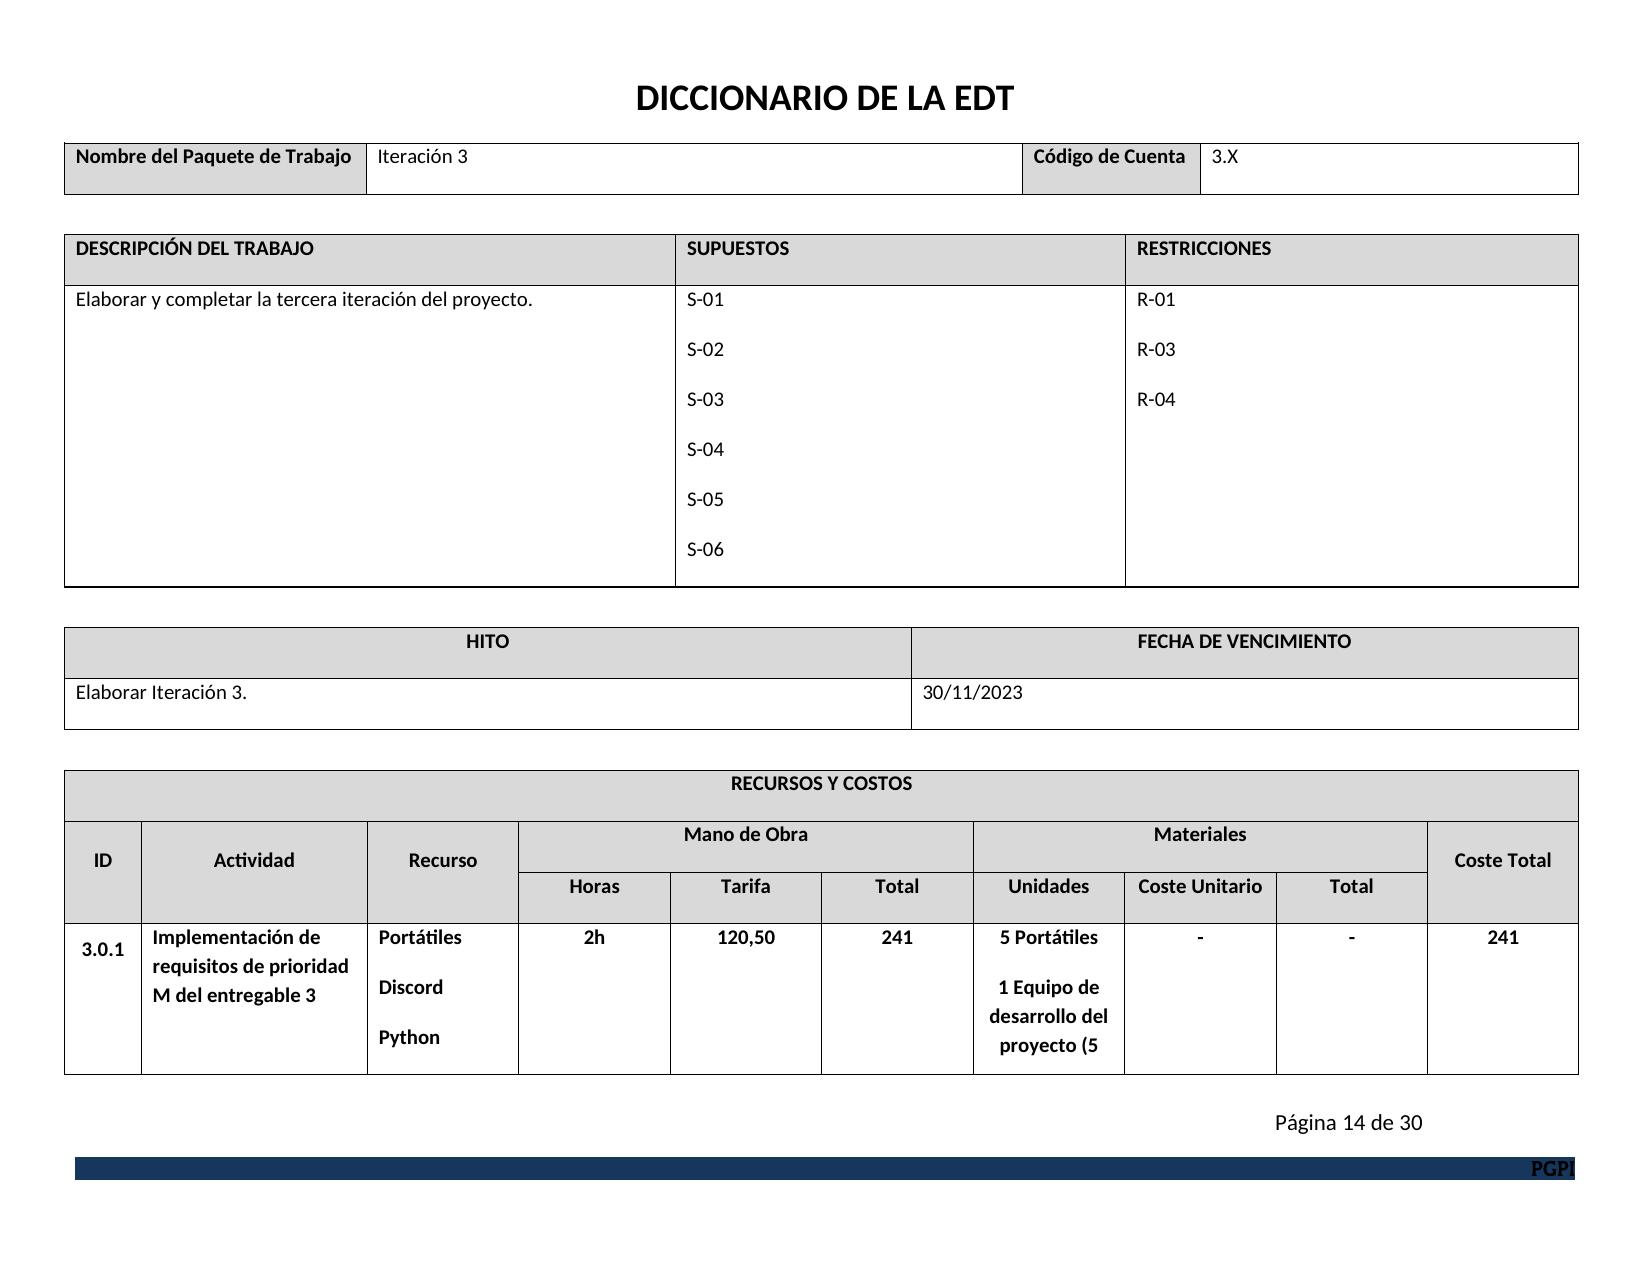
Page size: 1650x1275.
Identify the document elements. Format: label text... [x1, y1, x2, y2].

table_cell - [1125, 924, 1276, 1074]
table_header RESTRICCIONES [1126, 235, 1578, 285]
table_cell Coste Total [1428, 822, 1578, 923]
table_header SUPUESTOS [676, 235, 1125, 285]
table_cell 241 [822, 924, 973, 1074]
table_cell Recurso [368, 822, 518, 923]
table_header RECURSOS Y COSTOS [65, 771, 1578, 821]
table_cell Materiales [974, 822, 1427, 872]
table_cell Actividad [142, 822, 367, 923]
table_cell Mano de Obra [519, 822, 973, 872]
table_cell Elaborar y completar la tercera iteración del proyecto. [65, 286, 675, 586]
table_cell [368, 924, 518, 1074]
table_cell Total [822, 873, 973, 923]
table_cell Horas [519, 873, 670, 923]
table_cell R-01 R-03 R-04 [1126, 286, 1578, 586]
table_header Código de Cuenta [1023, 144, 1200, 194]
table_cell 3.0.1 [65, 924, 141, 1074]
table_header Iteración 3 [367, 144, 1022, 194]
table_header DESCRIPCIÓN DEL TRABAJO [65, 235, 675, 285]
table_cell Elaborar Iteración 3. [65, 679, 911, 729]
table_cell 120,50 [671, 924, 821, 1074]
table_cell Coste Unitario [1125, 873, 1276, 923]
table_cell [974, 924, 1124, 1074]
table_header FECHA DE VENCIMIENTO [912, 628, 1578, 678]
table_cell - [1277, 924, 1427, 1074]
table_header Nombre del Paquete de Trabajo [65, 144, 366, 194]
table_cell S-01 S-02 S-03 S-04 S-05 S-06 [676, 286, 1125, 586]
table_cell 30/11/2023 [912, 679, 1578, 729]
table_header HITO [65, 628, 911, 678]
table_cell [142, 924, 367, 1074]
table_cell ID [65, 822, 141, 923]
table_cell Unidades [974, 873, 1124, 923]
table_header 3.X [1201, 144, 1578, 194]
table_cell 241 [1428, 924, 1578, 1074]
table_cell 2h [519, 924, 670, 1074]
table_cell Tarifa [671, 873, 821, 923]
table_cell Total [1277, 873, 1427, 923]
